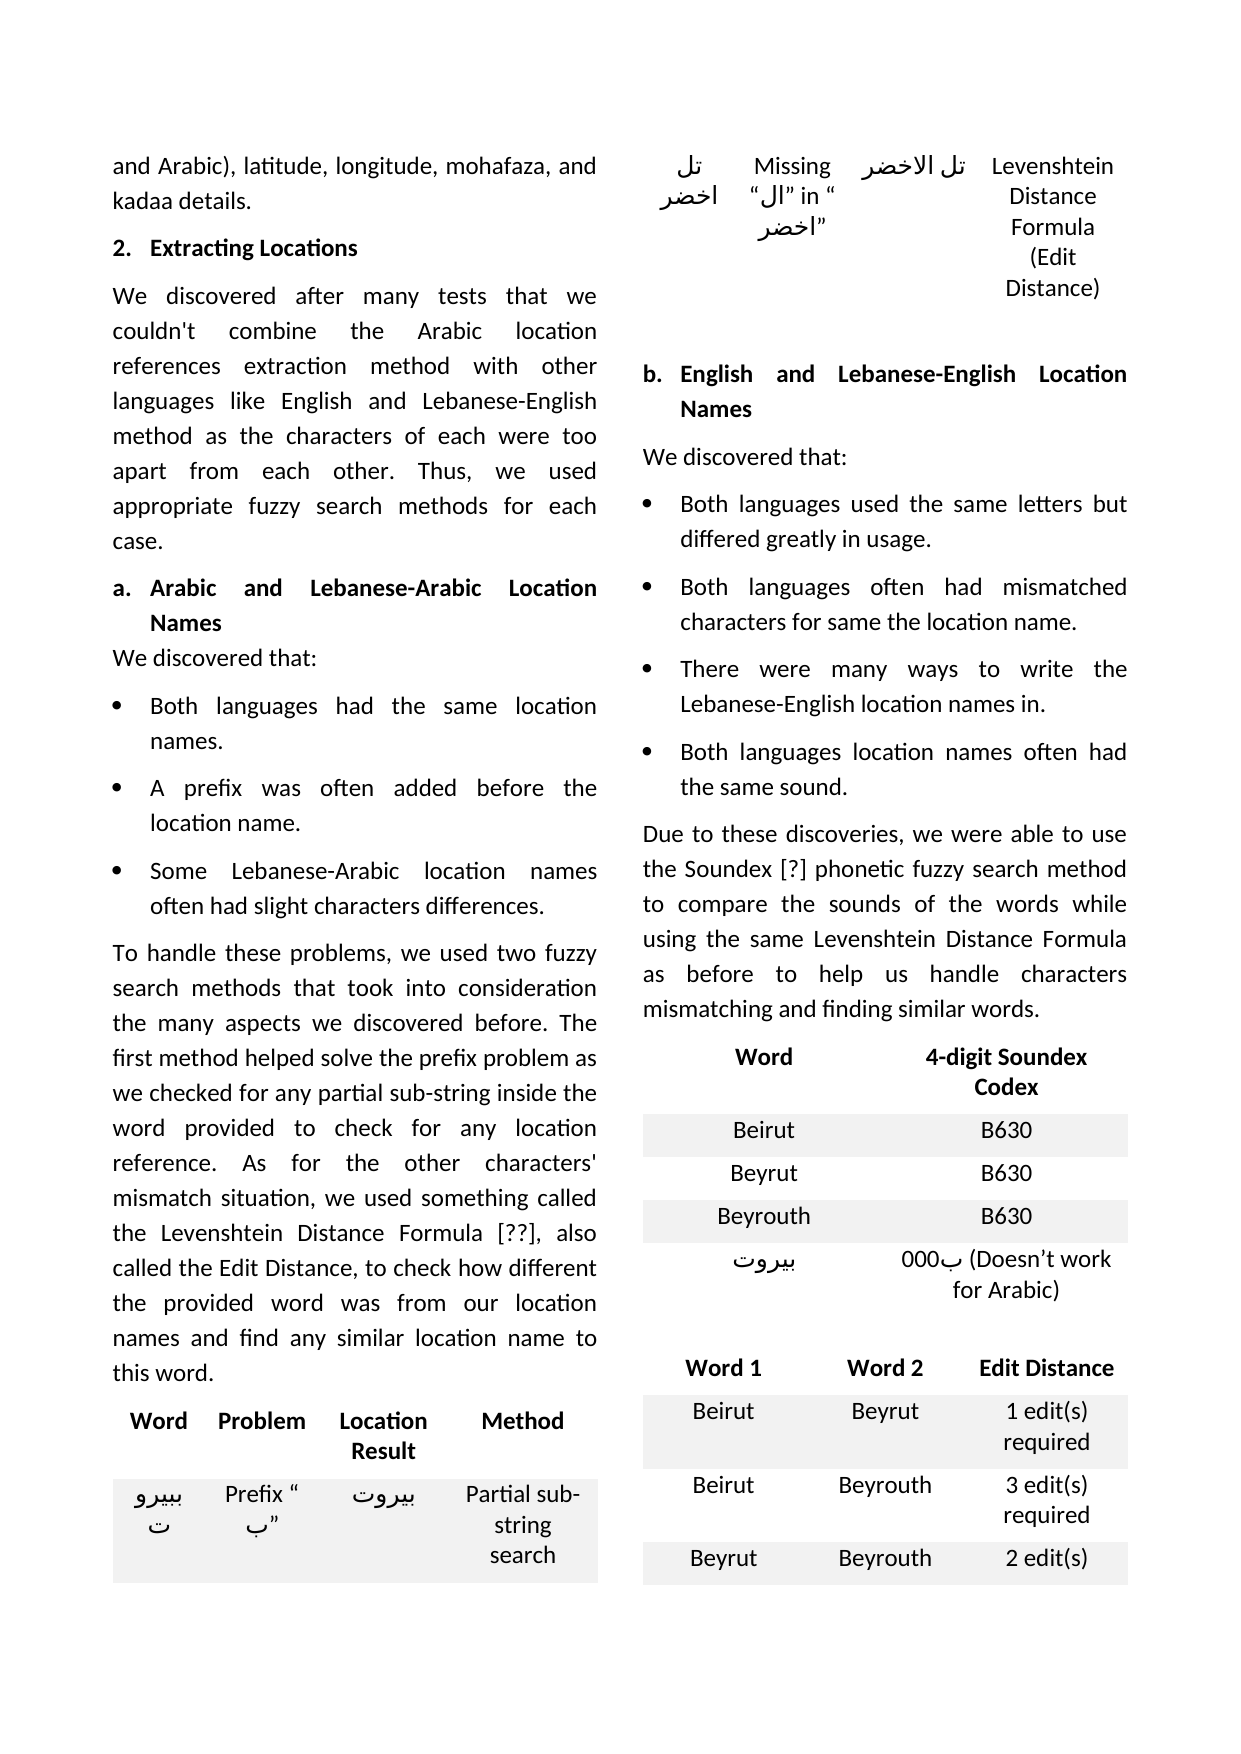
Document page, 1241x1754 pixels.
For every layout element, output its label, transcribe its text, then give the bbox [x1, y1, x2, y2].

list Both languages often had mismatched characters for same the location name. [643, 571, 1128, 636]
table_cell Missing “ال” in “اخضر” [735, 150, 849, 358]
table_cell تل الاخضر [849, 150, 978, 358]
list We discovered that: [643, 441, 1128, 471]
table_cell Partial sub-string search [448, 1479, 598, 1583]
table_cell Levenshtein Distance Formula (Edit Distance) [978, 150, 1128, 358]
list Arabic and Lebanese-Arabic Location Names [112, 572, 598, 638]
list English and Lebanese-English Location Names [643, 358, 1128, 424]
table_header Word 1 [643, 1352, 804, 1395]
table_cell بيروت [319, 1479, 448, 1583]
table_header Problem [205, 1405, 319, 1478]
table_cell B630 [885, 1200, 1128, 1243]
table_cell Prefix “ب” [205, 1479, 319, 1583]
table_cell Beyrut [804, 1395, 966, 1469]
table_cell Beyrouth [643, 1200, 885, 1243]
table_cell Beirut [643, 1114, 885, 1157]
table_cell Beirut [643, 1395, 804, 1469]
table_cell Beyrouth [804, 1542, 966, 1585]
table_cell B630 [885, 1114, 1128, 1157]
table_header Word [113, 1405, 205, 1478]
list We discovered that: [112, 642, 598, 673]
list Some Lebanese-Arabic location names often had slight characters differences. [112, 855, 598, 921]
list Both languages had the same location names. [112, 690, 598, 756]
table_header Word [643, 1041, 885, 1114]
table_cell B630 [885, 1157, 1128, 1200]
text Due to these discoveries, we were able to use the Soundex [?] phonetic fuzzy search method to compare the sounds of the words while using the same Levenshtein Distance Formula as before to help us handle characters mismatching and finding similar words. [643, 818, 1128, 1024]
text We discovered after many tests that we couldn't combine the Arabic location references extraction method with other languages like English and Lebanese-English method as the characters of each were too apart from each other. Thus, we used appropriate fuzzy search methods for each case. [112, 280, 598, 556]
table_cell بيروت [643, 1243, 885, 1317]
table_header 4-digit Soundex Codex [885, 1041, 1128, 1114]
table_cell Beyrut [643, 1157, 885, 1200]
table_header Edit Distance [966, 1352, 1128, 1395]
table_cell Beyrouth [804, 1469, 966, 1542]
table_cell تل اخضر [643, 150, 735, 358]
table_cell 1 edit(s) required [966, 1395, 1128, 1469]
list There were many ways to write the Lebanese-English location names in. [643, 653, 1128, 719]
table_cell 000ب (Doesn’t work for Arabic) [885, 1243, 1128, 1317]
table_header Location Result [319, 1405, 448, 1478]
list Both languages location names often had the same sound. [643, 736, 1128, 801]
table_cell Beirut [643, 1469, 804, 1542]
table_header Word 2 [804, 1352, 966, 1395]
list A prefix was often added before the location name. [112, 772, 598, 838]
table_cell ببيروت [113, 1479, 205, 1583]
list Extracting Locations [112, 232, 598, 263]
table_cell 3 edit(s) required [966, 1469, 1128, 1542]
table_cell 2 edit(s) required [966, 1542, 1128, 1585]
table_cell Beyrut [643, 1542, 804, 1585]
list Both languages used the same letters but differed greatly in usage. [643, 488, 1128, 554]
table_header Method [448, 1405, 598, 1478]
